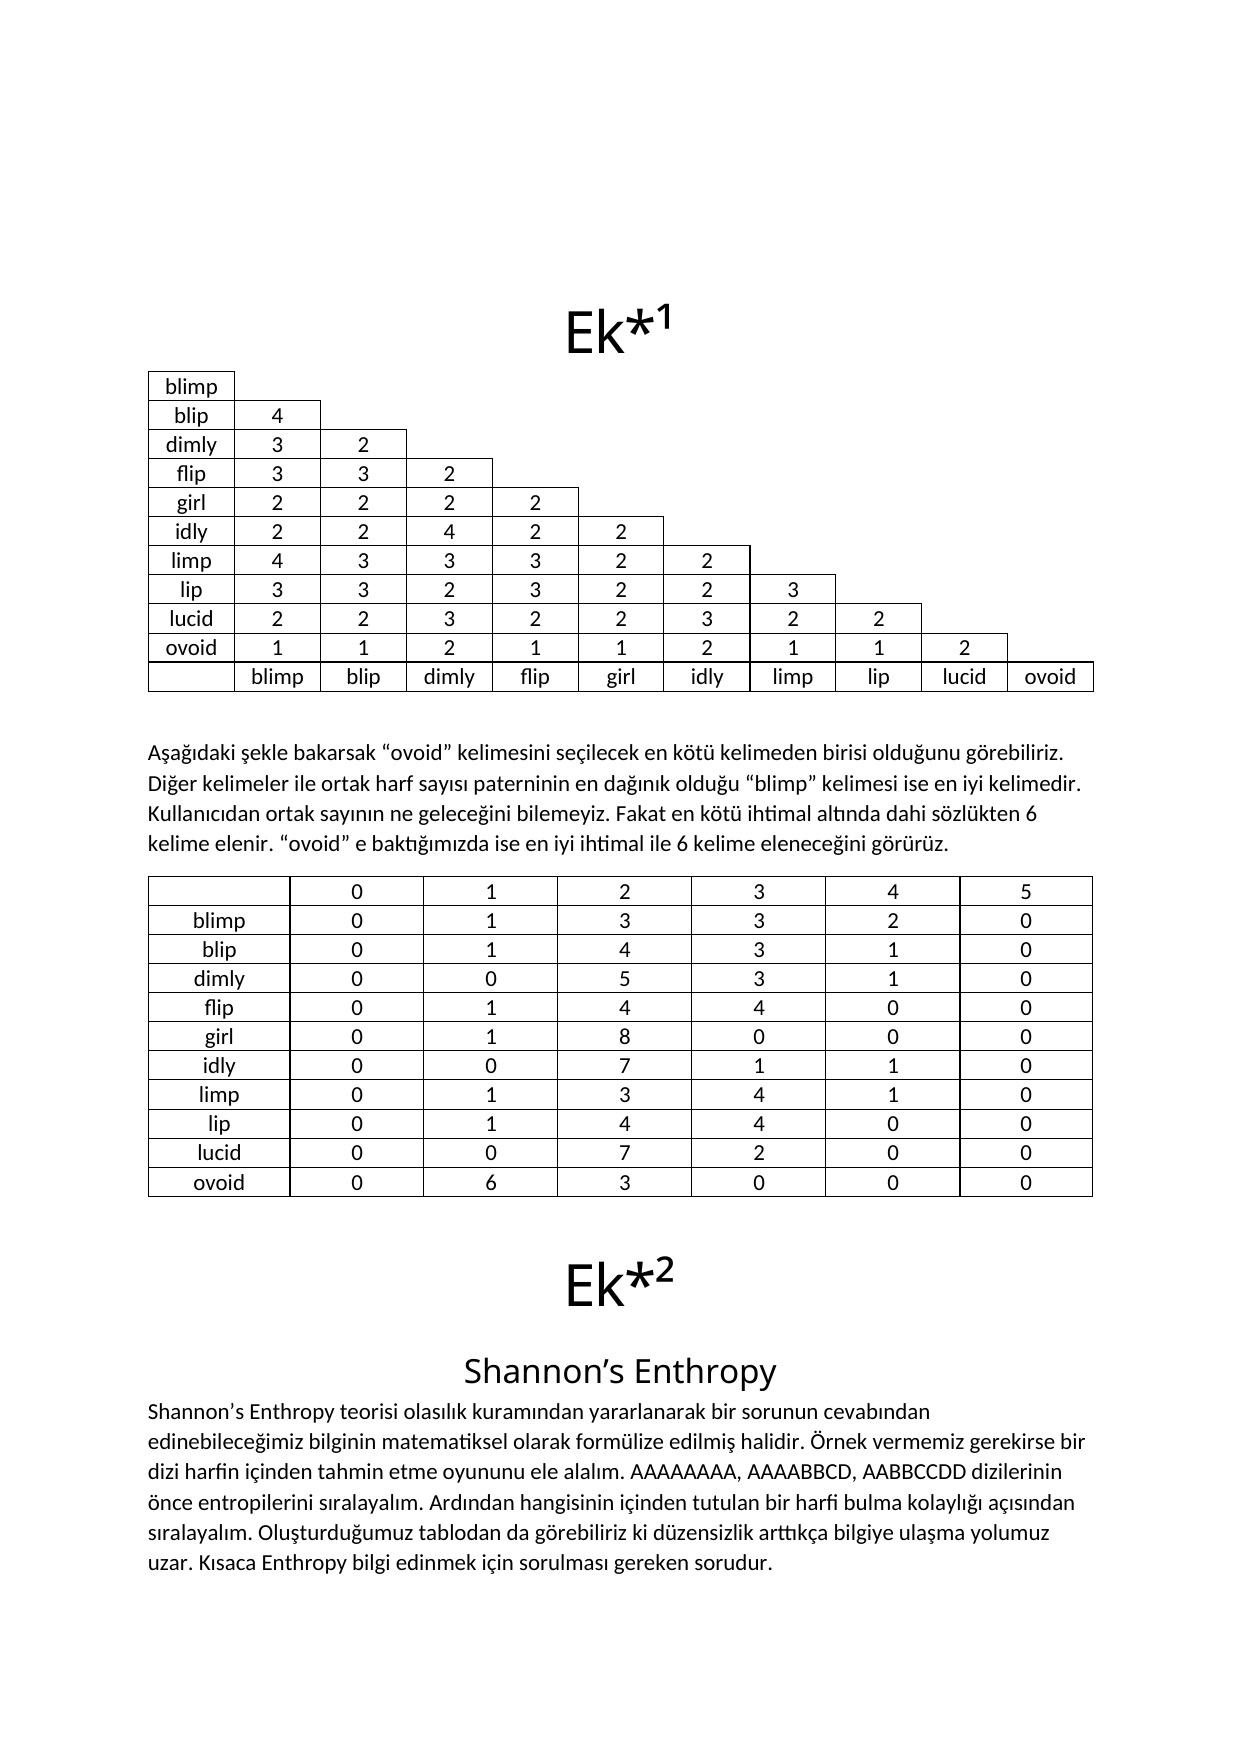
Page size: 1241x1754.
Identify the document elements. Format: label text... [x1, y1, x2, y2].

table_cell blip [149, 401, 234, 429]
table_cell 0 [961, 935, 1092, 963]
table_cell 0 [826, 1022, 959, 1050]
table_cell 0 [826, 1110, 959, 1137]
table_header 4 [826, 877, 959, 905]
title Ek*¹ [148, 291, 1092, 371]
table_cell 1 [424, 993, 557, 1021]
table_cell 1 [424, 935, 557, 963]
table_cell 1 [836, 634, 921, 661]
table_cell 1 [826, 1080, 959, 1108]
table_cell 2 [664, 634, 749, 661]
table_cell 2 [321, 488, 406, 516]
table_cell 8 [558, 1022, 691, 1050]
table_cell 7 [558, 1051, 691, 1079]
table_cell 1 [692, 1051, 825, 1079]
table_cell 0 [424, 964, 557, 992]
table_cell lip [149, 1110, 289, 1137]
table_cell 3 [558, 1168, 691, 1196]
table_cell 1 [424, 1080, 557, 1108]
table_cell 0 [961, 964, 1092, 992]
table_cell 3 [235, 430, 320, 458]
table_cell 1 [751, 634, 835, 661]
table_header 0 [291, 877, 423, 905]
table_cell 3 [235, 459, 320, 487]
table_cell ovoid [149, 634, 234, 661]
table_cell 7 [558, 1139, 691, 1167]
table_cell 0 [826, 1168, 959, 1196]
table_cell 0 [424, 1139, 557, 1167]
table_cell 0 [692, 1022, 825, 1050]
table_cell dimly [149, 964, 289, 992]
table_cell ovoid [1008, 663, 1093, 691]
table_cell 0 [291, 1080, 423, 1108]
table_cell 2 [493, 488, 578, 516]
table_cell 2 [579, 604, 663, 632]
table_cell 3 [751, 575, 835, 603]
table_cell 2 [407, 459, 492, 487]
table_cell lip [836, 663, 921, 691]
table_cell 2 [579, 546, 663, 574]
table_cell flip [493, 663, 578, 691]
table_cell 2 [664, 546, 749, 574]
table_cell blimp [235, 663, 320, 691]
table_cell 4 [692, 993, 825, 1021]
text Shannon’s Enthropy teorisi olasılık kuramından yararlanarak bir sorunun cevabından edinebileceğimiz bilginin matematiksel olarak formülize edilmiş halidir. Örnek vermemiz gerekirse bir dizi harfin içinden tahmin etme oyununu ele alalım. AAAAAAAA, AAAABBCD, AABBCCDD dizilerinin önce entropilerini sıralayalım. Ardından hangisinin içinden tutulan bir harfi bulma kolaylığı açısından sıralayalım. Oluşturduğumuz tablodan da görebiliriz ki düzensizlik arttıkça bilgiye ulaşma yolumuz uzar. Kısaca Enthropy bilgi edinmek için sorulması gereken sorudur. [148, 1397, 1092, 1576]
table_cell 2 [321, 430, 406, 458]
table_cell 3 [558, 1080, 691, 1108]
table_cell 3 [407, 546, 492, 574]
table_cell 0 [424, 1051, 557, 1079]
table_cell 2 [692, 1139, 825, 1167]
table_cell 0 [291, 1051, 423, 1079]
table_cell 2 [664, 575, 749, 603]
table_cell lucid [922, 663, 1007, 691]
table_cell 4 [235, 401, 320, 429]
table_cell 0 [961, 1080, 1092, 1108]
table_cell 1 [493, 634, 578, 661]
table_cell 0 [961, 906, 1092, 934]
table_cell 1 [826, 935, 959, 963]
table_cell 1 [424, 906, 557, 934]
table_cell 0 [692, 1168, 825, 1196]
table_cell 2 [922, 634, 1007, 661]
table_cell 0 [291, 964, 423, 992]
table_cell 2 [579, 575, 663, 603]
table_cell 0 [961, 1022, 1092, 1050]
table_cell 0 [291, 993, 423, 1021]
table_cell 4 [558, 935, 691, 963]
table_cell [149, 663, 234, 691]
table_cell 2 [321, 604, 406, 632]
table_header 3 [692, 877, 825, 905]
table_cell idly [149, 517, 234, 545]
table_header 1 [424, 877, 557, 905]
table_cell lucid [149, 1139, 289, 1167]
table_cell 1 [424, 1022, 557, 1050]
table_cell girl [149, 488, 234, 516]
subtitle Shannon’s Enthropy [148, 1348, 1092, 1393]
table_cell 2 [751, 604, 835, 632]
table_cell 0 [291, 1168, 423, 1196]
table_cell 2 [235, 604, 320, 632]
table_cell 3 [558, 906, 691, 934]
table_cell 4 [558, 993, 691, 1021]
table_cell flip [149, 993, 289, 1021]
table_cell 2 [826, 906, 959, 934]
table_cell girl [579, 663, 663, 691]
title Ek*² [148, 1243, 1092, 1323]
table_cell 5 [558, 964, 691, 992]
table_header [149, 877, 289, 905]
table_cell idly [149, 1051, 289, 1079]
table_cell flip [149, 459, 234, 487]
table_cell 1 [826, 964, 959, 992]
table_cell limp [751, 663, 835, 691]
table_cell 2 [579, 517, 663, 545]
table_cell 2 [235, 517, 320, 545]
table_cell 2 [321, 517, 406, 545]
table_cell 2 [836, 604, 921, 632]
table_cell limp [149, 546, 234, 574]
table_cell 0 [961, 1051, 1092, 1079]
table_cell 2 [493, 517, 578, 545]
table_cell 0 [961, 1168, 1092, 1196]
table_cell lucid [149, 604, 234, 632]
table_cell 4 [692, 1080, 825, 1108]
table_cell 3 [692, 964, 825, 992]
table_cell lip [149, 575, 234, 603]
table_cell girl [149, 1022, 289, 1050]
table_cell ovoid [149, 1168, 289, 1196]
table_cell 0 [291, 1139, 423, 1167]
table_header 5 [961, 877, 1092, 905]
table_cell 3 [493, 575, 578, 603]
table_header blimp [149, 372, 234, 400]
table_cell 2 [235, 488, 320, 516]
text Aşağıdaki şekle bakarsak “ovoid” kelimesini seçilecek en kötü kelimeden birisi olduğunu görebiliriz. Diğer kelimeler ile ortak harf sayısı paterninin en dağınık olduğu “blimp” kelimesi ise en iyi kelimedir. Kullanıcıdan ortak sayının ne geleceğini bilemeyiz. Fakat en kötü ihtimal altında dahi sözlükten 6 kelime elenir. “ovoid” e baktığımızda ise en iyi ihtimal ile 6 kelime eleneceğini görürüz. [148, 738, 1092, 857]
table_cell 4 [558, 1110, 691, 1137]
table_cell 3 [664, 604, 749, 632]
table_cell 4 [692, 1110, 825, 1137]
table_cell idly [664, 663, 749, 691]
table_cell 2 [407, 488, 492, 516]
table_cell 6 [424, 1168, 557, 1196]
table_cell 1 [321, 634, 406, 661]
table_cell 1 [235, 634, 320, 661]
table_cell dimly [149, 430, 234, 458]
table_cell blimp [149, 906, 289, 934]
table_cell 3 [321, 546, 406, 574]
table_cell 3 [692, 935, 825, 963]
table_cell 4 [235, 546, 320, 574]
table_cell blip [321, 663, 406, 691]
table_cell 1 [826, 1051, 959, 1079]
table_cell 3 [321, 459, 406, 487]
table_cell 0 [291, 1110, 423, 1137]
table_cell 1 [424, 1110, 557, 1137]
table_cell 0 [961, 993, 1092, 1021]
table_cell 2 [407, 575, 492, 603]
table_cell 2 [493, 604, 578, 632]
table_cell limp [149, 1080, 289, 1108]
table_cell blip [149, 935, 289, 963]
table_cell 3 [493, 546, 578, 574]
table_cell 3 [321, 575, 406, 603]
table_cell 0 [826, 1139, 959, 1167]
table_cell 3 [235, 575, 320, 603]
table_cell 0 [291, 906, 423, 934]
table_cell 3 [692, 906, 825, 934]
table_cell 4 [407, 517, 492, 545]
table_cell 2 [407, 634, 492, 661]
table_cell 1 [579, 634, 663, 661]
table_cell 0 [826, 993, 959, 1021]
table_cell 3 [407, 604, 492, 632]
table_cell 0 [961, 1110, 1092, 1137]
table_cell 0 [291, 935, 423, 963]
table_header 2 [558, 877, 691, 905]
table_cell dimly [407, 663, 492, 691]
table_cell 0 [961, 1139, 1092, 1167]
table_cell 0 [291, 1022, 423, 1050]
